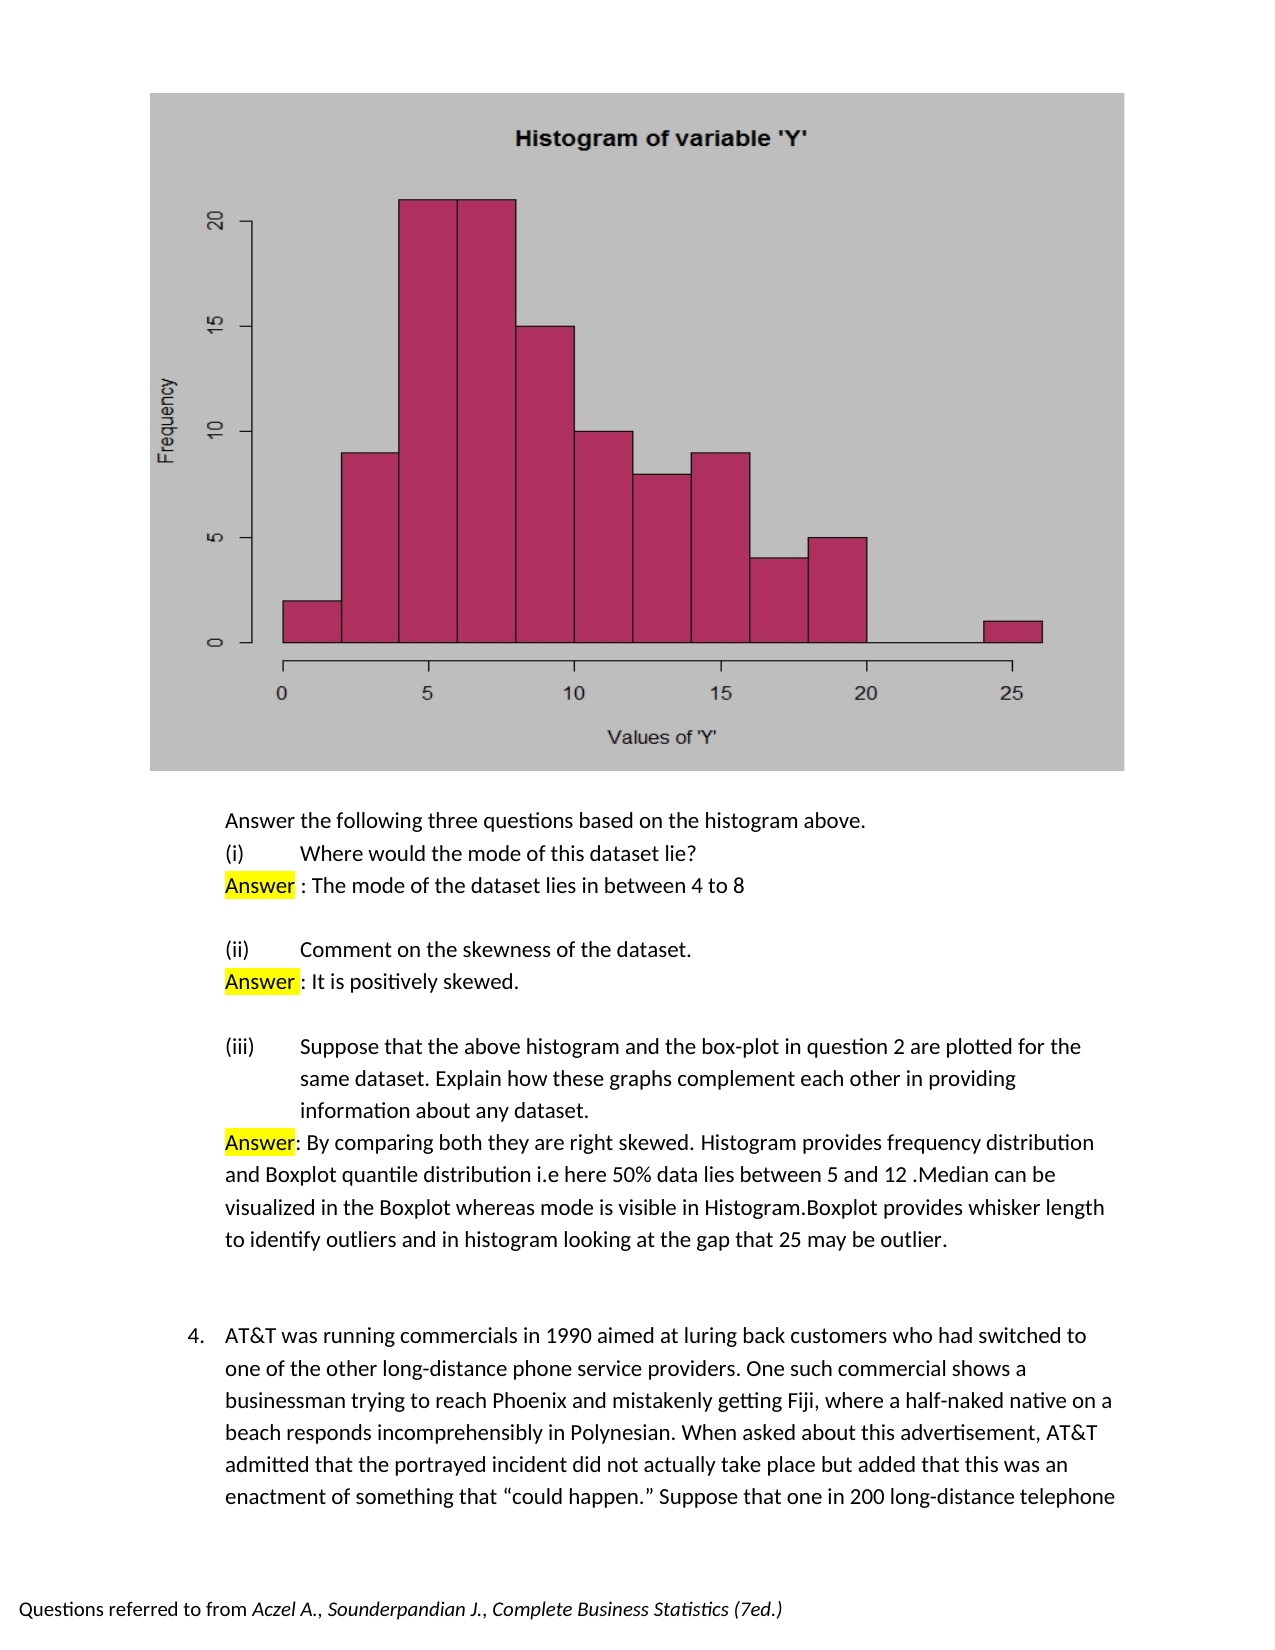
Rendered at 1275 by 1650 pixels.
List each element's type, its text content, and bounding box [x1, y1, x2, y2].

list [187, 1321, 1125, 1510]
picture [150, 93, 1125, 771]
list Where would the mode of this dataset lie? [225, 839, 1125, 867]
list Answer the following three questions based on the histogram above. [225, 806, 1125, 834]
list Answer : It is positively skewed. [225, 967, 1125, 995]
list Answer : The mode of the dataset lies in between 4 to 8 [295, 871, 1125, 899]
list Comment on the skewness of the dataset. [225, 935, 1125, 963]
list Suppose that the above histogram and the box-plot in question 2 are plotted for the same dataset. Explain how these graphs complement each other in providing information about any dataset. [225, 1032, 1125, 1124]
list Answer: By comparing both they are right skewed. Histogram provides frequency distribution and Boxplot quantile distribution i.e here 50% data lies between 5 and 12 .Median can be visualized in the Boxplot whereas mode is visible in Histogram.Boxplot provides whisker length to identify outliers and in histogram looking at the gap that 25 may be outlier. [225, 1128, 1125, 1253]
